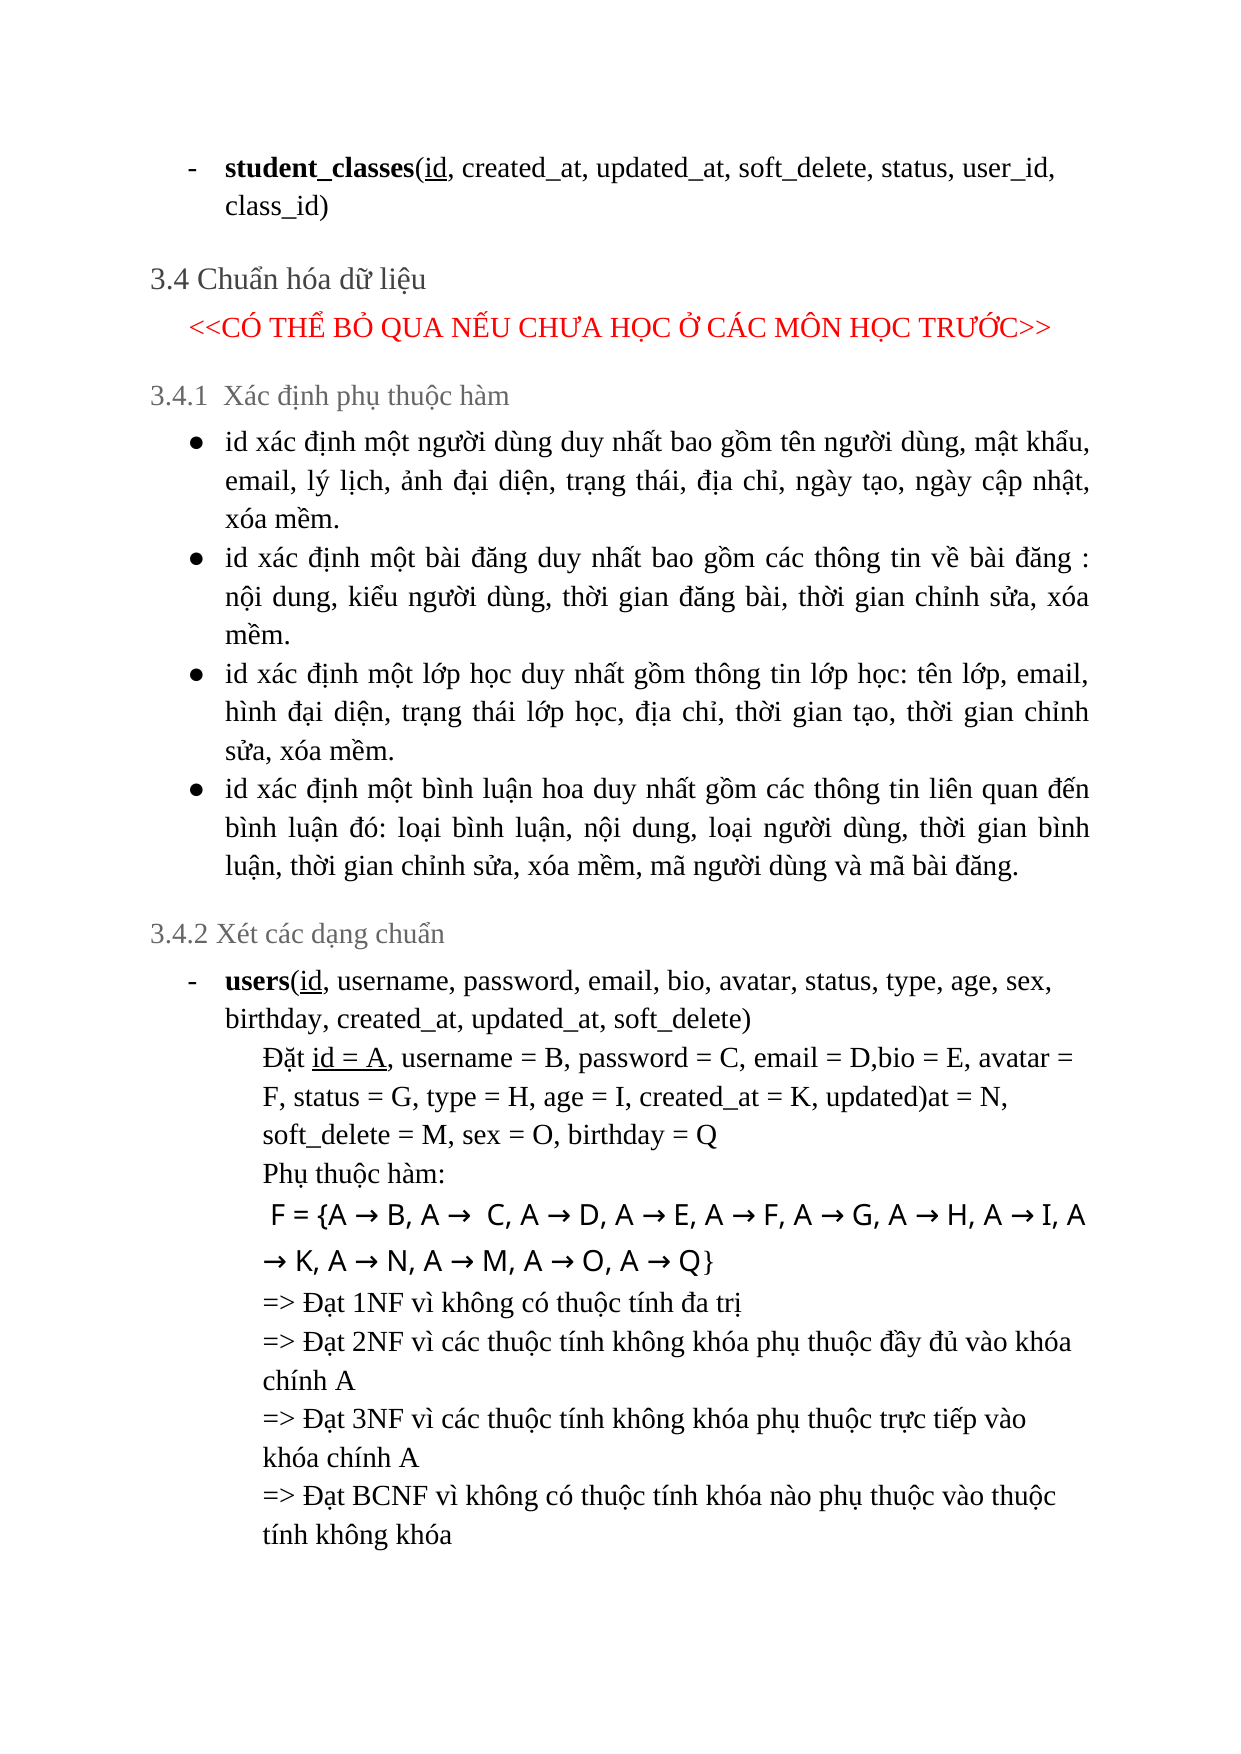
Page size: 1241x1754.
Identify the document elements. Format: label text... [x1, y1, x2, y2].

list id xác định một bài đăng duy nhất bao gồm các thông tin về bài đăng : nội dung, kiểu người dùng, thời gian đăng bài, thời gian chỉnh sửa, xóa mềm. [187, 540, 1090, 651]
subtitle 3.4 Chuẩn hóa dữ liệu [150, 260, 1090, 296]
text => Đạt 2NF vì các thuộc tính không khóa phụ thuộc đầy đủ vào khóa chính A [262, 1324, 1090, 1396]
list id xác định một người dùng duy nhất bao gồm tên người dùng, mật khẩu, email, lý lịch, ảnh đại diện, trạng thái, địa chỉ, ngày tạo, ngày cập nhật, xóa mềm. [187, 424, 1090, 535]
text Phụ thuộc hàm: [187, 1156, 1090, 1189]
subtitle 3.4.2 Xét các dạng chuẩn [150, 916, 1090, 950]
list users(id, username, password, email, bio, avatar, status, type, age, sex, birthday, created_at, updated_at, soft_delete) [187, 963, 1090, 1035]
text F = {A → B, A → C, A → D, A → E, A → F, A → G, A → H, A → I, A → K, A → N, A → M, A → O, A → Q} [262, 1194, 1090, 1280]
list id xác định một lớp học duy nhất gồm thông tin lớp học: tên lớp, email, hình đại diện, trạng thái lớp học, địa chỉ, thời gian tạo, thời gian chỉnh sửa, xóa mềm. [187, 656, 1090, 766]
list student_classes(id, created_at, updated_at, soft_delete, status, user_id, class_id) [187, 150, 1090, 222]
text <<CÓ THỂ BỎ QUA NẾU CHƯA HỌC Ở CÁC MÔN HỌC TRƯỚC>> [150, 310, 1090, 343]
list id xác định một bình luận hoa duy nhất gồm các thông tin liên quan đến bình luận đó: loại bình luận, nội dung, loại người dùng, thời gian bình luận, thời gian chỉnh sửa, xóa mềm, mã người dùng và mã bài đăng. [187, 771, 1090, 882]
text Đặt id = A, username = B, password = C, email = D,bio = E, avatar = F, status = G, type = H, age = I, created_at = K, updated)at = N, soft_delete = M, sex = O, birthday = Q [262, 1040, 1090, 1151]
subtitle 3.4.1 Xác định phụ thuộc hàm [150, 378, 1090, 411]
text => Đạt BCNF vì không có thuộc tính khóa nào phụ thuộc vào thuộc tính không khóa [262, 1478, 1090, 1550]
text => Đạt 3NF vì các thuộc tính không khóa phụ thuộc trực tiếp vào khóa chính A [262, 1401, 1090, 1473]
text => Đạt 1NF vì không có thuộc tính đa trị [262, 1286, 1090, 1319]
